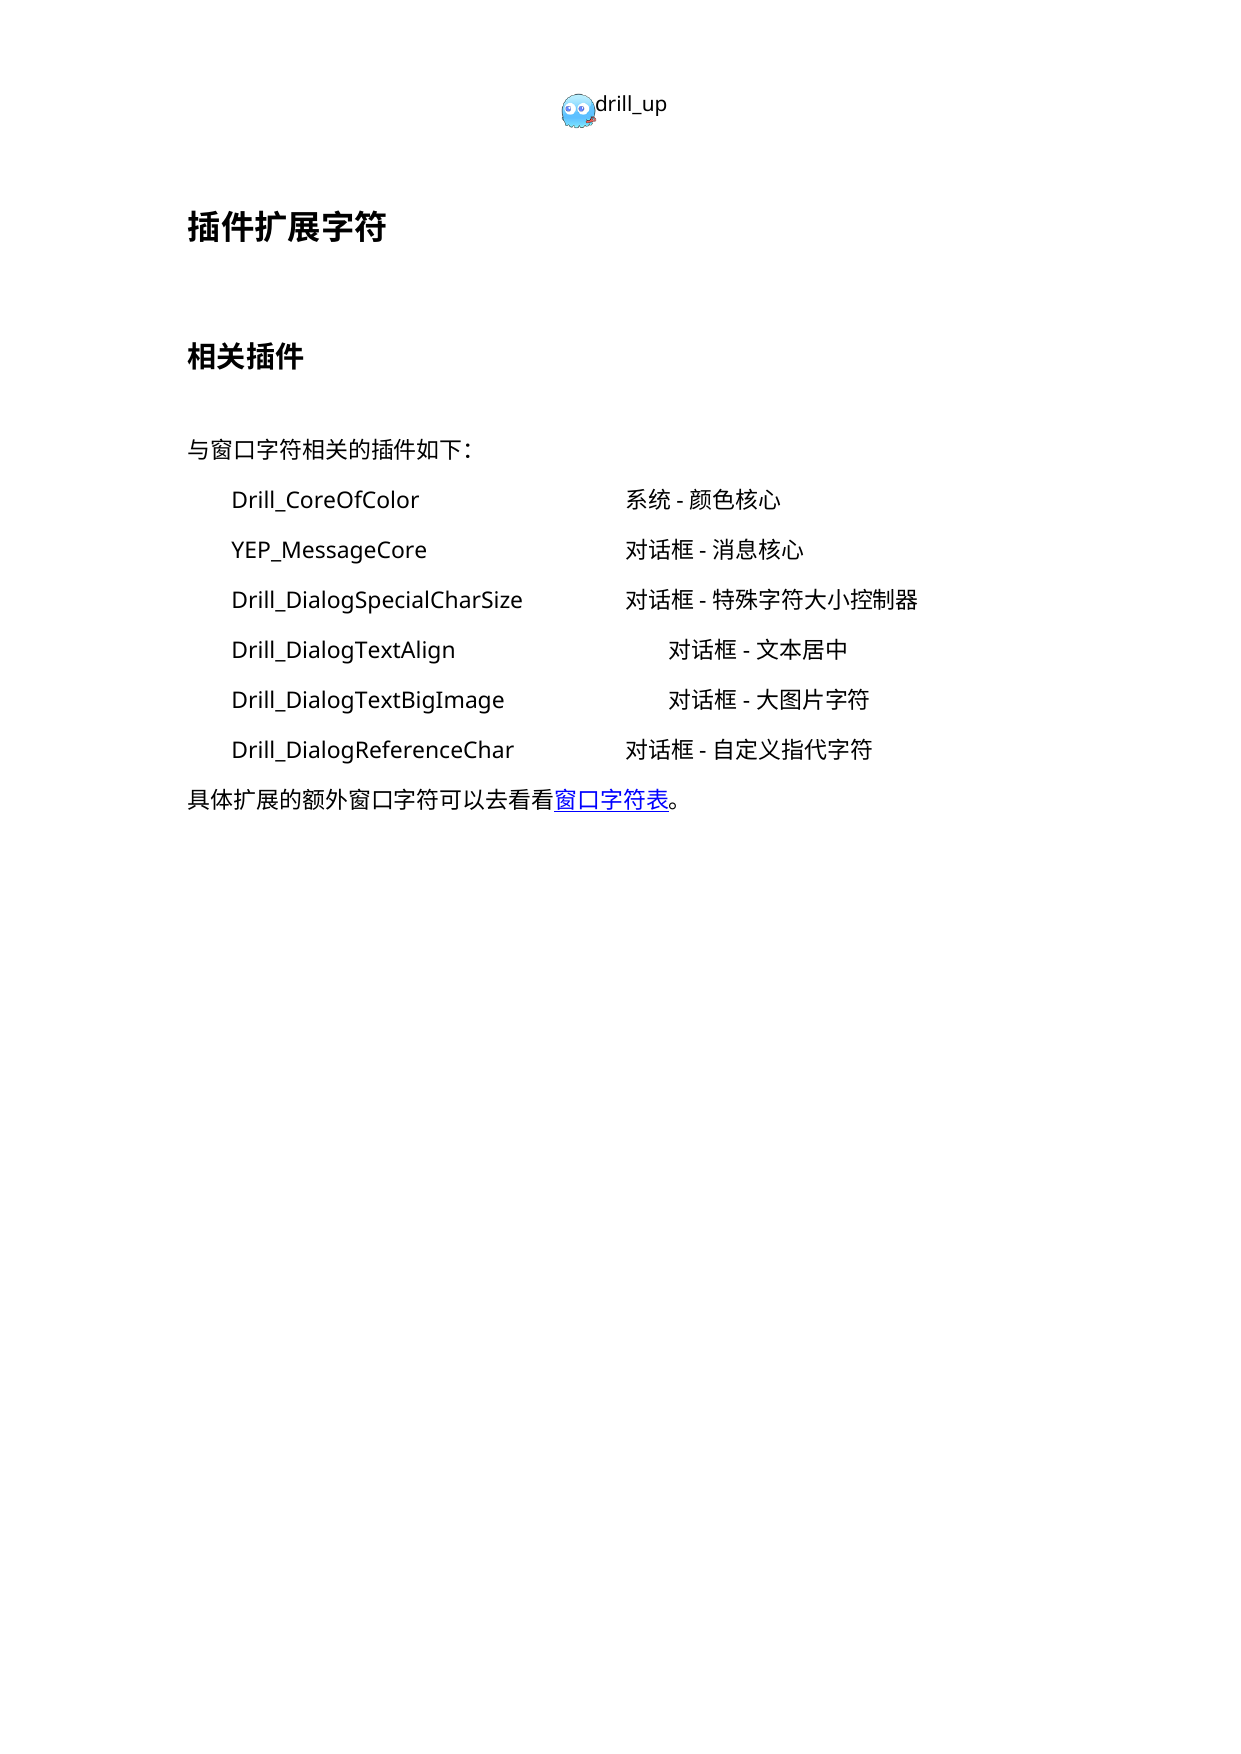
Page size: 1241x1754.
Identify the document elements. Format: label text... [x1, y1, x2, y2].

text Drill_CoreOfColor 系统 - 颜色核心 [187, 482, 1053, 515]
text YEP_MessageCore 对话框 - 消息核心 [187, 532, 1053, 565]
text Drill_DialogSpecialCharSize 对话框 - 特殊字符大小控制器 [187, 582, 1053, 615]
text 与窗口字符相关的插件如下： [187, 432, 1053, 466]
text Drill_DialogReferenceChar 对话框 - 自定义指代字符 [187, 732, 1053, 765]
text Drill_DialogTextAlign 对话框 - 文本居中 [187, 632, 1053, 665]
picture [556, 88, 597, 130]
text 具体扩展的额外窗口字符可以去看看窗口字符表。 [187, 782, 1053, 815]
text 插件扩展字符 [187, 191, 1053, 259]
text 相关插件 [187, 321, 1053, 389]
text Drill_DialogTextBigImage 对话框 - 大图片字符 [187, 682, 1053, 715]
